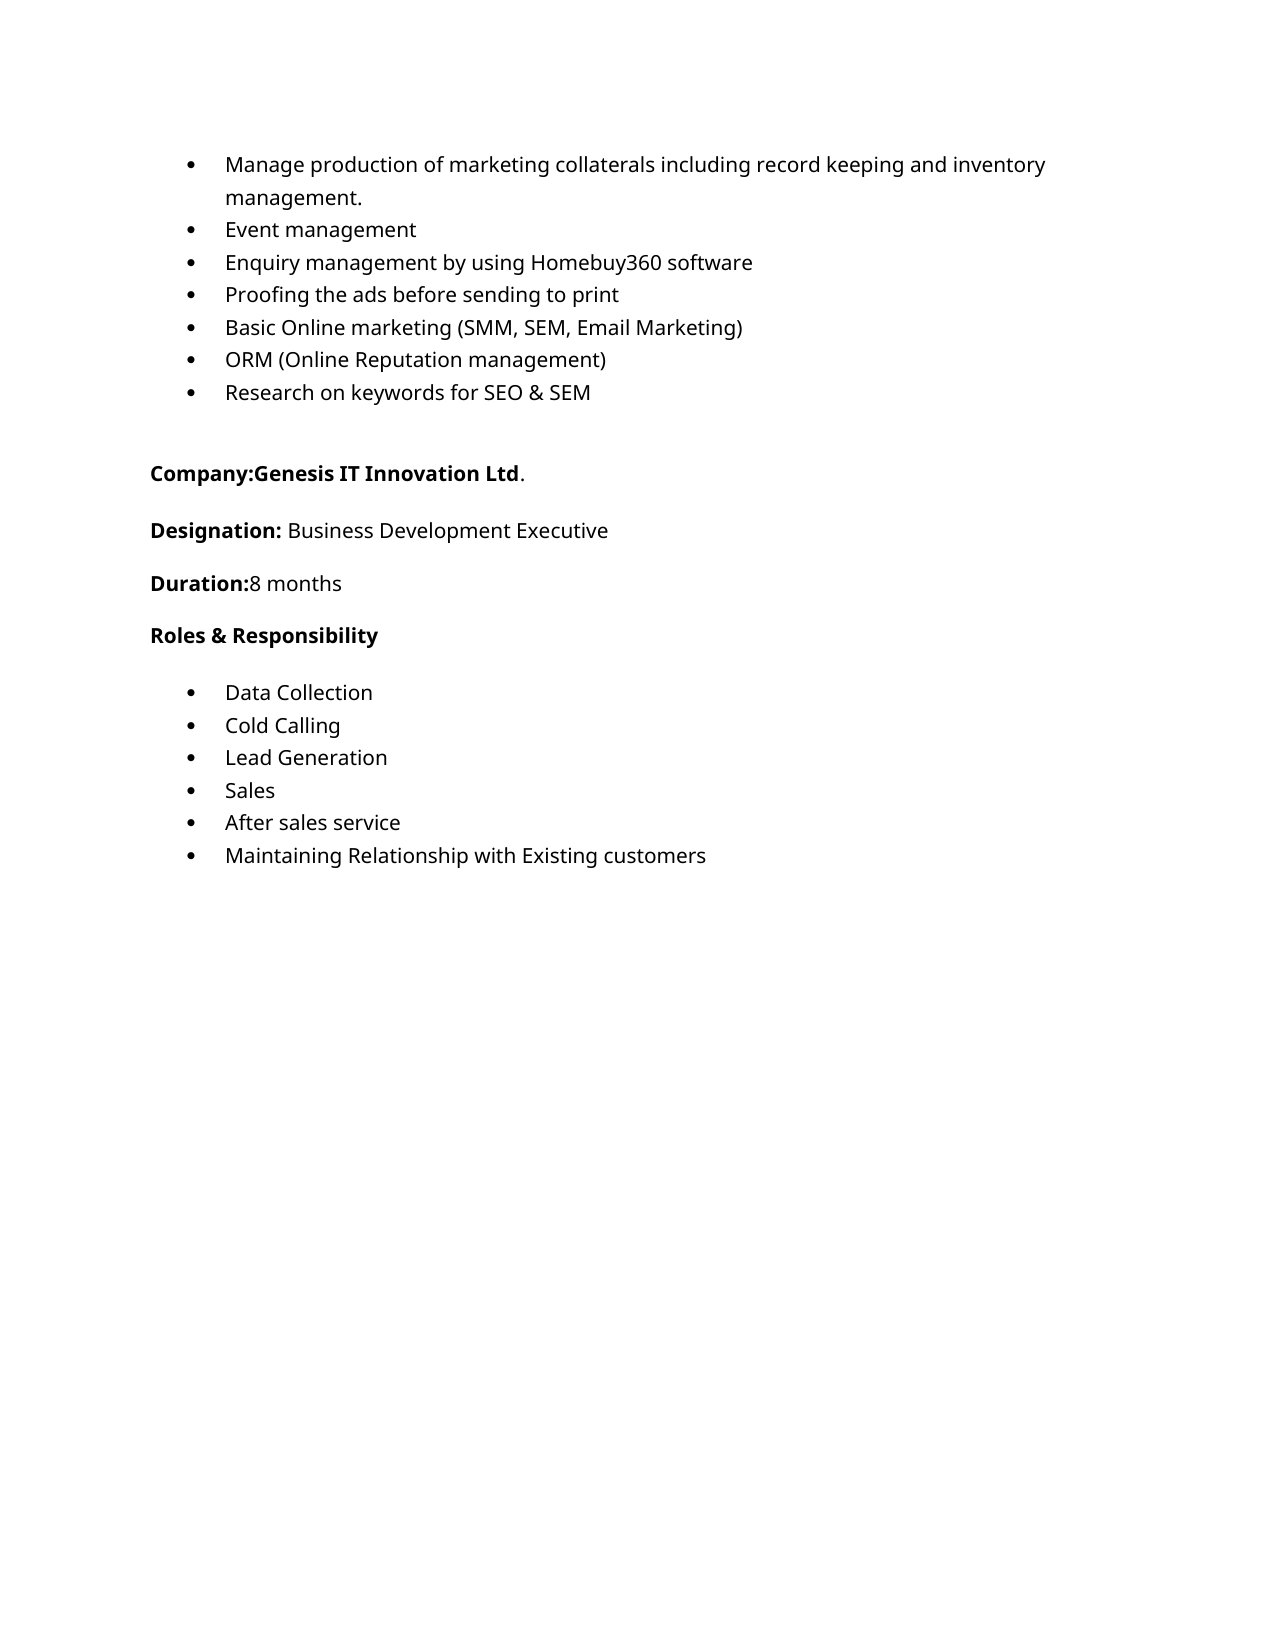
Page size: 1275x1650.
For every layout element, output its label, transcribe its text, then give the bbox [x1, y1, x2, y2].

list Research on keywords for SEO & SEM [187, 378, 1125, 407]
list Proofing the ads before sending to print [187, 280, 1125, 309]
list Manage production of marketing collaterals including record keeping and inventory management. [187, 150, 1125, 211]
text Duration:8 months [150, 569, 1125, 597]
text Roles & Responsibility [150, 621, 1125, 650]
list Basic Online marketing (SMM, SEM, Email Marketing) [187, 313, 1125, 341]
list Enquiry management by using Homebuy360 software [187, 248, 1125, 276]
list After sales service [187, 808, 1125, 837]
list Sales [187, 776, 1125, 804]
text Company:Genesis IT Innovation Ltd. [150, 459, 1125, 488]
list Data Collection [187, 678, 1125, 707]
list Maintaining Relationship with Existing customers [187, 841, 1125, 869]
list Event management [187, 215, 1125, 244]
list Lead Generation [187, 743, 1125, 772]
text Designation: Business Development Executive [150, 516, 1125, 544]
list ORM (Online Reputation management) [187, 346, 1125, 374]
list Cold Calling [187, 711, 1125, 739]
